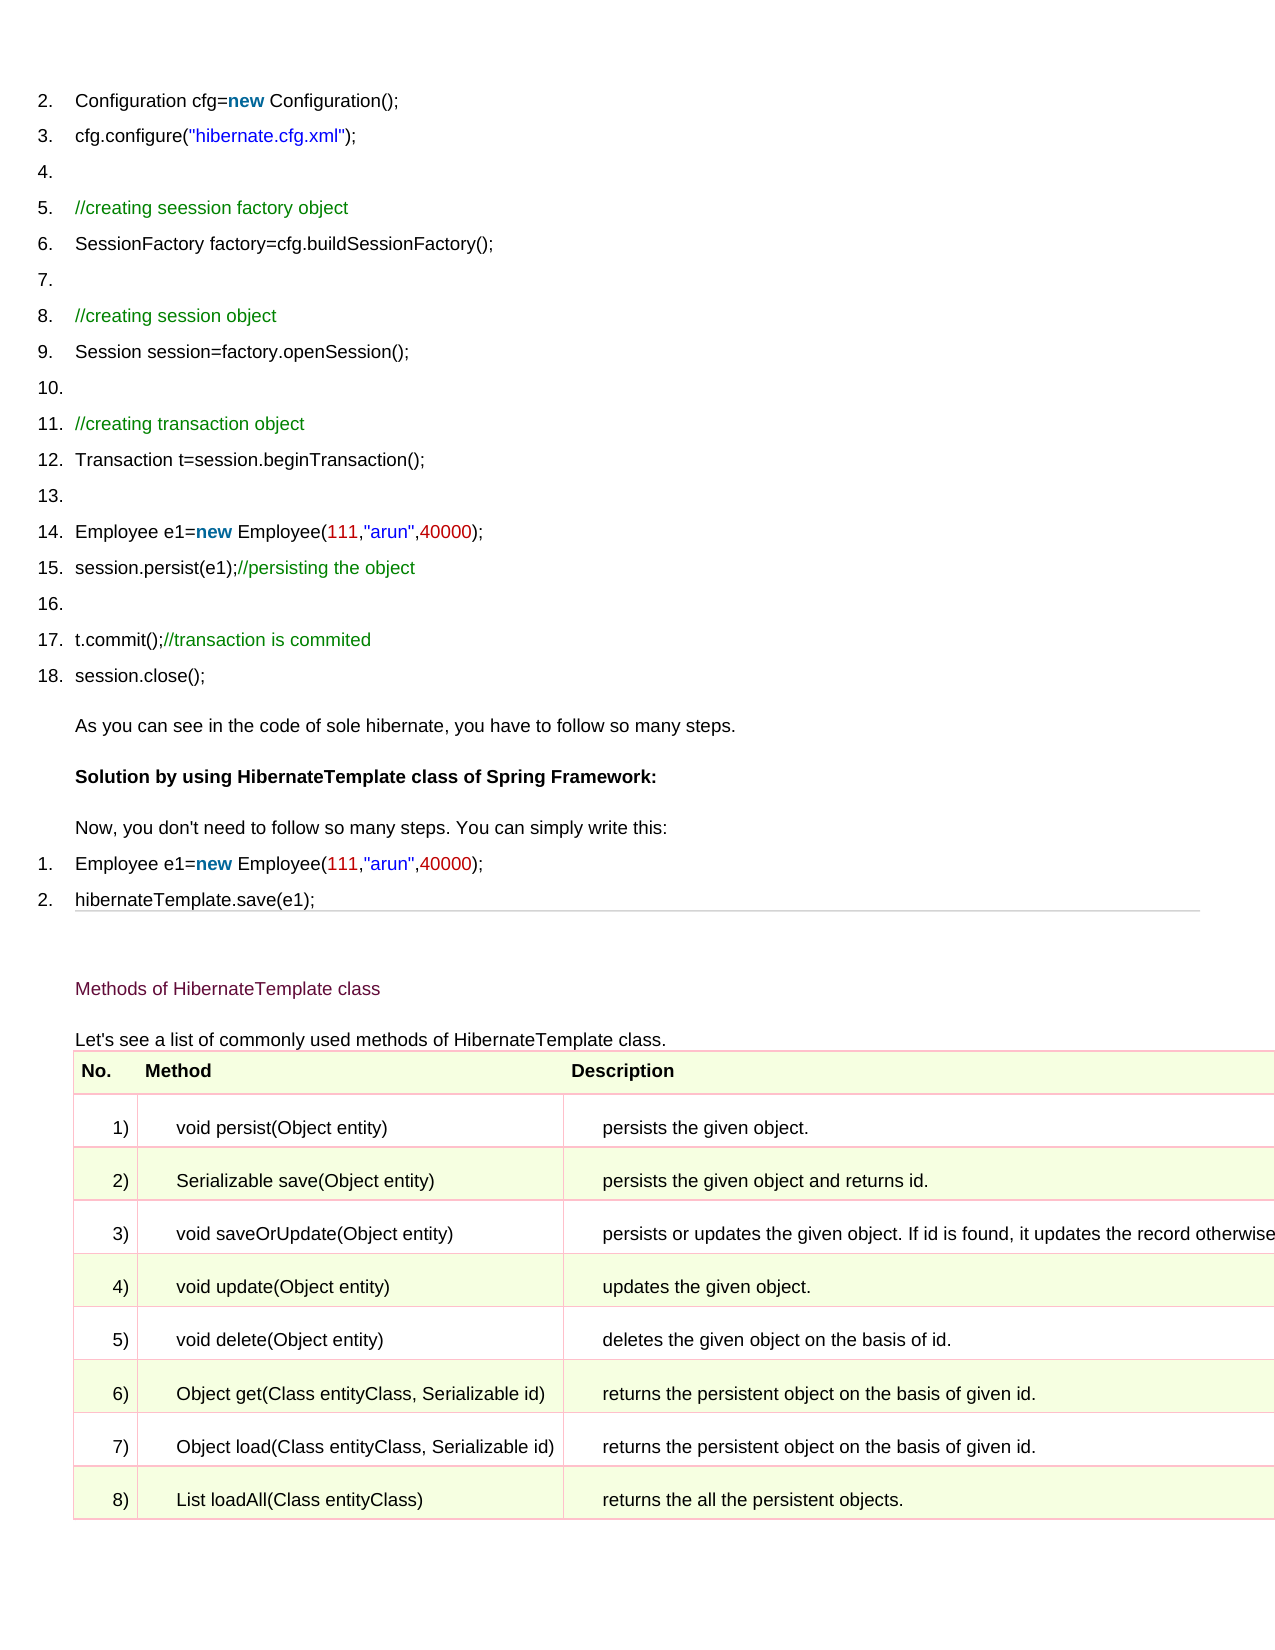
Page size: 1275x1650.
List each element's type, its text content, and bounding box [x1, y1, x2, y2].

list cfg.configure("hibernate.cfg.xml"); [37, 111, 1200, 147]
table_cell returns the persistent object on the basis of given id. [564, 1360, 1274, 1412]
table_cell updates the given object. [564, 1254, 1274, 1306]
text Let's see a list of commonly used methods of HibernateTemplate class. [75, 1029, 1200, 1050]
table_cell 4) [74, 1254, 137, 1306]
table_cell 6) [74, 1360, 137, 1412]
text Now, you don't need to follow so many steps. You can simply write this: [75, 817, 1200, 838]
table_cell returns the persistent object on the basis of given id. [564, 1413, 1274, 1465]
subtitle Methods of HibernateTemplate class [75, 967, 1200, 1000]
text As you can see in the code of sole hibernate, you have to follow so many steps. [75, 715, 1200, 737]
table_cell returns the all the persistent objects. [564, 1467, 1274, 1518]
table_header No. [74, 1052, 137, 1093]
list Employee e1=new Employee(111,"arun",40000); [37, 506, 1200, 542]
table_cell 5) [74, 1307, 137, 1359]
table_cell Serializable save(Object entity) [138, 1148, 563, 1199]
table_cell 8) [74, 1467, 137, 1518]
list Transaction t=session.beginTransaction(); [37, 434, 1200, 470]
text Solution by using HibernateTemplate class of Spring Framework: [75, 766, 1200, 787]
list Session session=factory.openSession(); [37, 327, 1200, 362]
table_header Description [563, 1052, 1274, 1093]
table_cell List loadAll(Class entityClass) [138, 1467, 563, 1518]
list //creating seession factory object [37, 183, 1200, 219]
list Configuration cfg=new Configuration(); [37, 75, 1200, 111]
table_cell 3) [74, 1201, 137, 1252]
table_cell persists the given object and returns id. [564, 1148, 1274, 1199]
table_cell void delete(Object entity) [138, 1307, 563, 1359]
list hibernateTemplate.save(e1); [37, 874, 1200, 910]
table_cell deletes the given object on the basis of id. [564, 1307, 1274, 1359]
table_header Method [137, 1052, 563, 1093]
table_cell Object load(Class entityClass, Serializable id) [138, 1413, 563, 1465]
table_cell persists or updates the given object. If id is found, it updates the record otherwise saves the record. [564, 1201, 1274, 1252]
table_cell Object get(Class entityClass, Serializable id) [138, 1360, 563, 1412]
table_cell void persist(Object entity) [138, 1095, 563, 1146]
list Employee e1=new Employee(111,"arun",40000); [37, 838, 1200, 874]
table_cell 2) [74, 1148, 137, 1199]
table_cell void saveOrUpdate(Object entity) [138, 1201, 563, 1252]
table_cell 1) [74, 1095, 137, 1146]
list SessionFactory factory=cfg.buildSessionFactory(); [37, 219, 1200, 255]
list //creating session object [37, 291, 1200, 327]
table_cell persists the given object. [564, 1095, 1274, 1146]
list t.commit();//transaction is commited [37, 614, 1200, 650]
table_cell 7) [74, 1413, 137, 1465]
list //creating transaction object [37, 398, 1200, 434]
list session.close(); [37, 650, 1200, 686]
list session.persist(e1);//persisting the object [37, 542, 1200, 578]
table_cell void update(Object entity) [138, 1254, 563, 1306]
